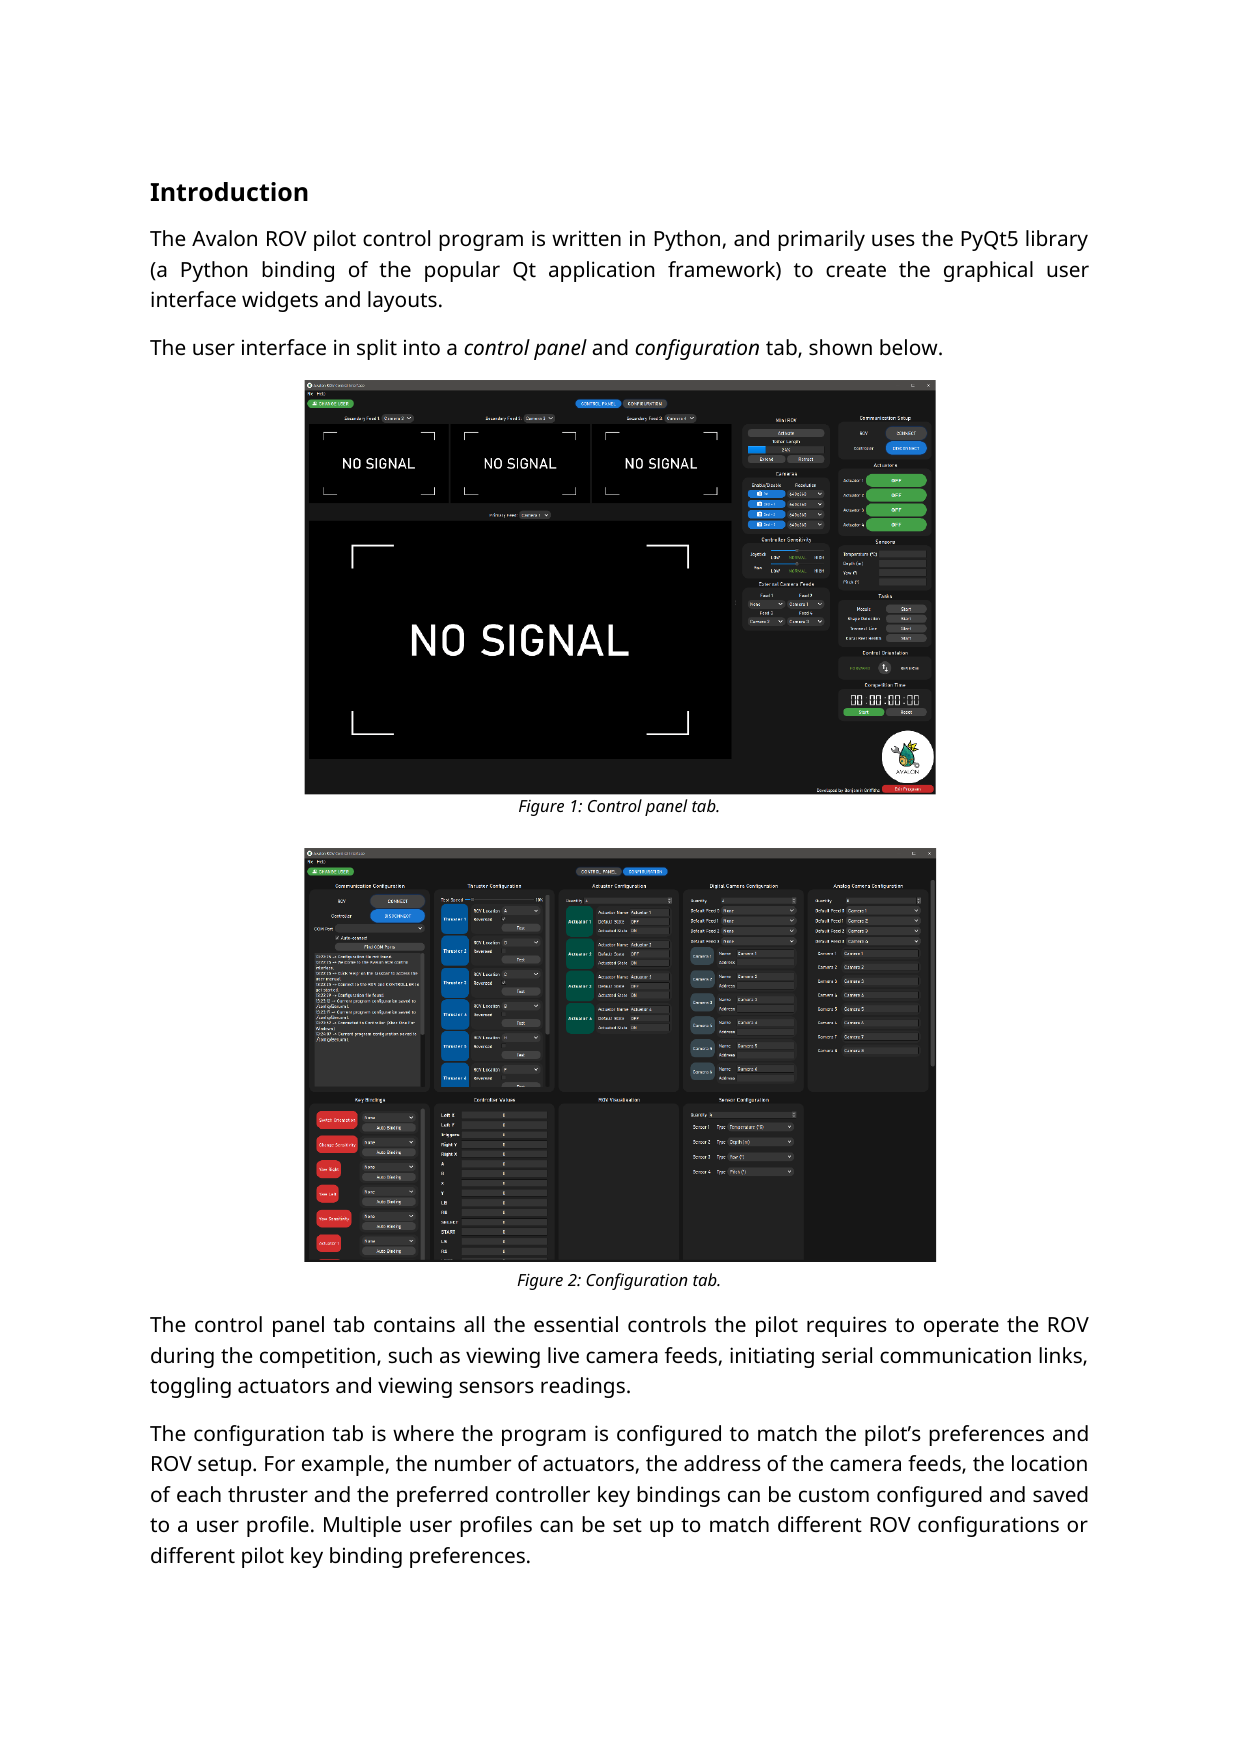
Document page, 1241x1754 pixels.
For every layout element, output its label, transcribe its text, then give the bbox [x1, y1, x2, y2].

subtitle Introduction [150, 175, 1090, 209]
text The configuration tab is where the program is configured to match the pilot’s preferences and ROV setup. For example, the number of actuators, the address of the camera feeds, the location of each thruster and the preferred controller key bindings can be custom configured and saved to a user profile. Multiple user profiles can be set up to match different ROV configurations or different pilot key binding preferences. [150, 1419, 1090, 1570]
picture [304, 380, 936, 794]
text The user interface in split into a control panel and configuration tab, shown below. [150, 333, 1090, 361]
picture [304, 848, 937, 1262]
text The Avalon ROV pilot control program is written in Python, and primarily uses the PyQt5 library (a Python binding of the popular Qt application framework) to create the graphical user interface widgets and layouts. [150, 224, 1090, 314]
